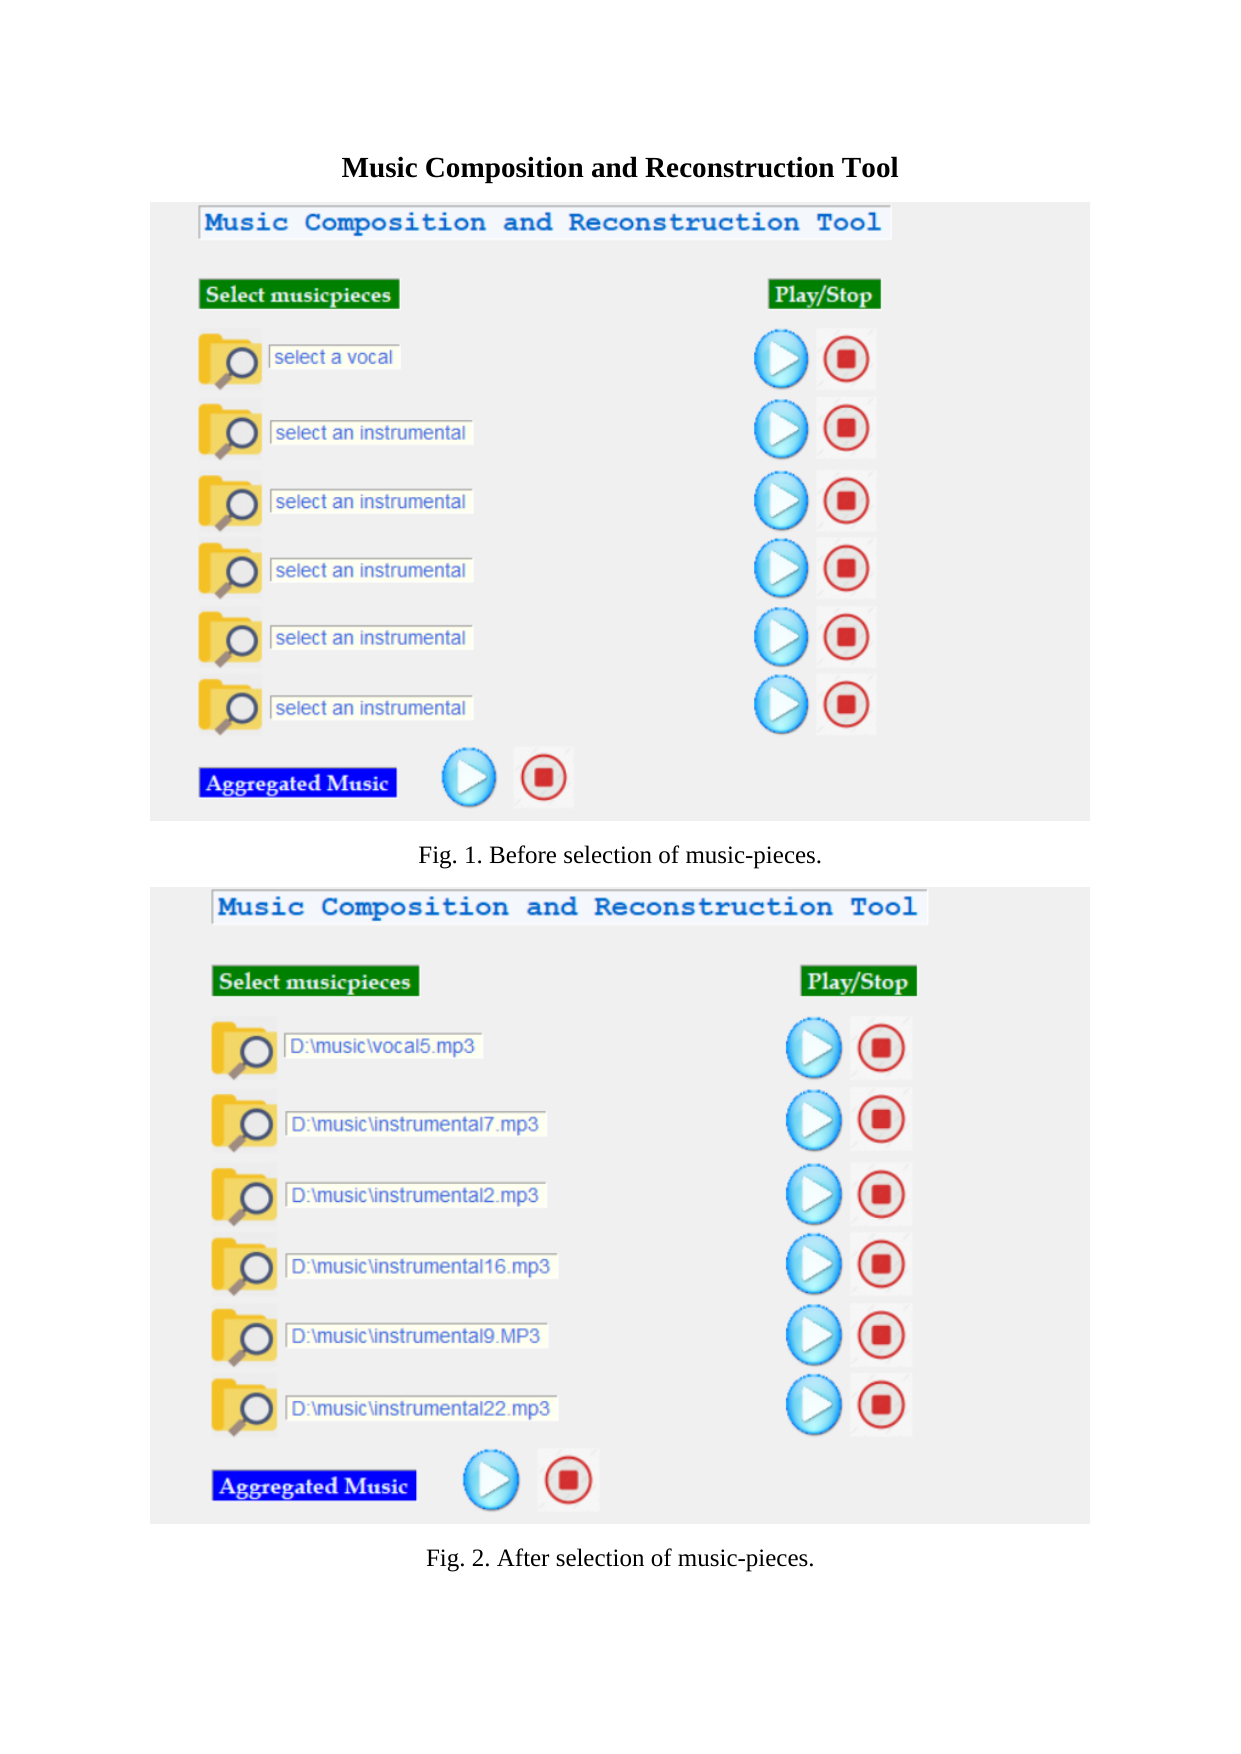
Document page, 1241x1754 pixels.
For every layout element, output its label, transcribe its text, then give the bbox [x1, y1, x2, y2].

text Fig. 1. Before selection of music-pieces. [150, 840, 1090, 868]
picture [150, 887, 1091, 1524]
text Fig. 2. After selection of music-pieces. [150, 1543, 1090, 1572]
text Music Composition and Reconstruction Tool [150, 150, 1090, 183]
picture [150, 202, 1091, 821]
